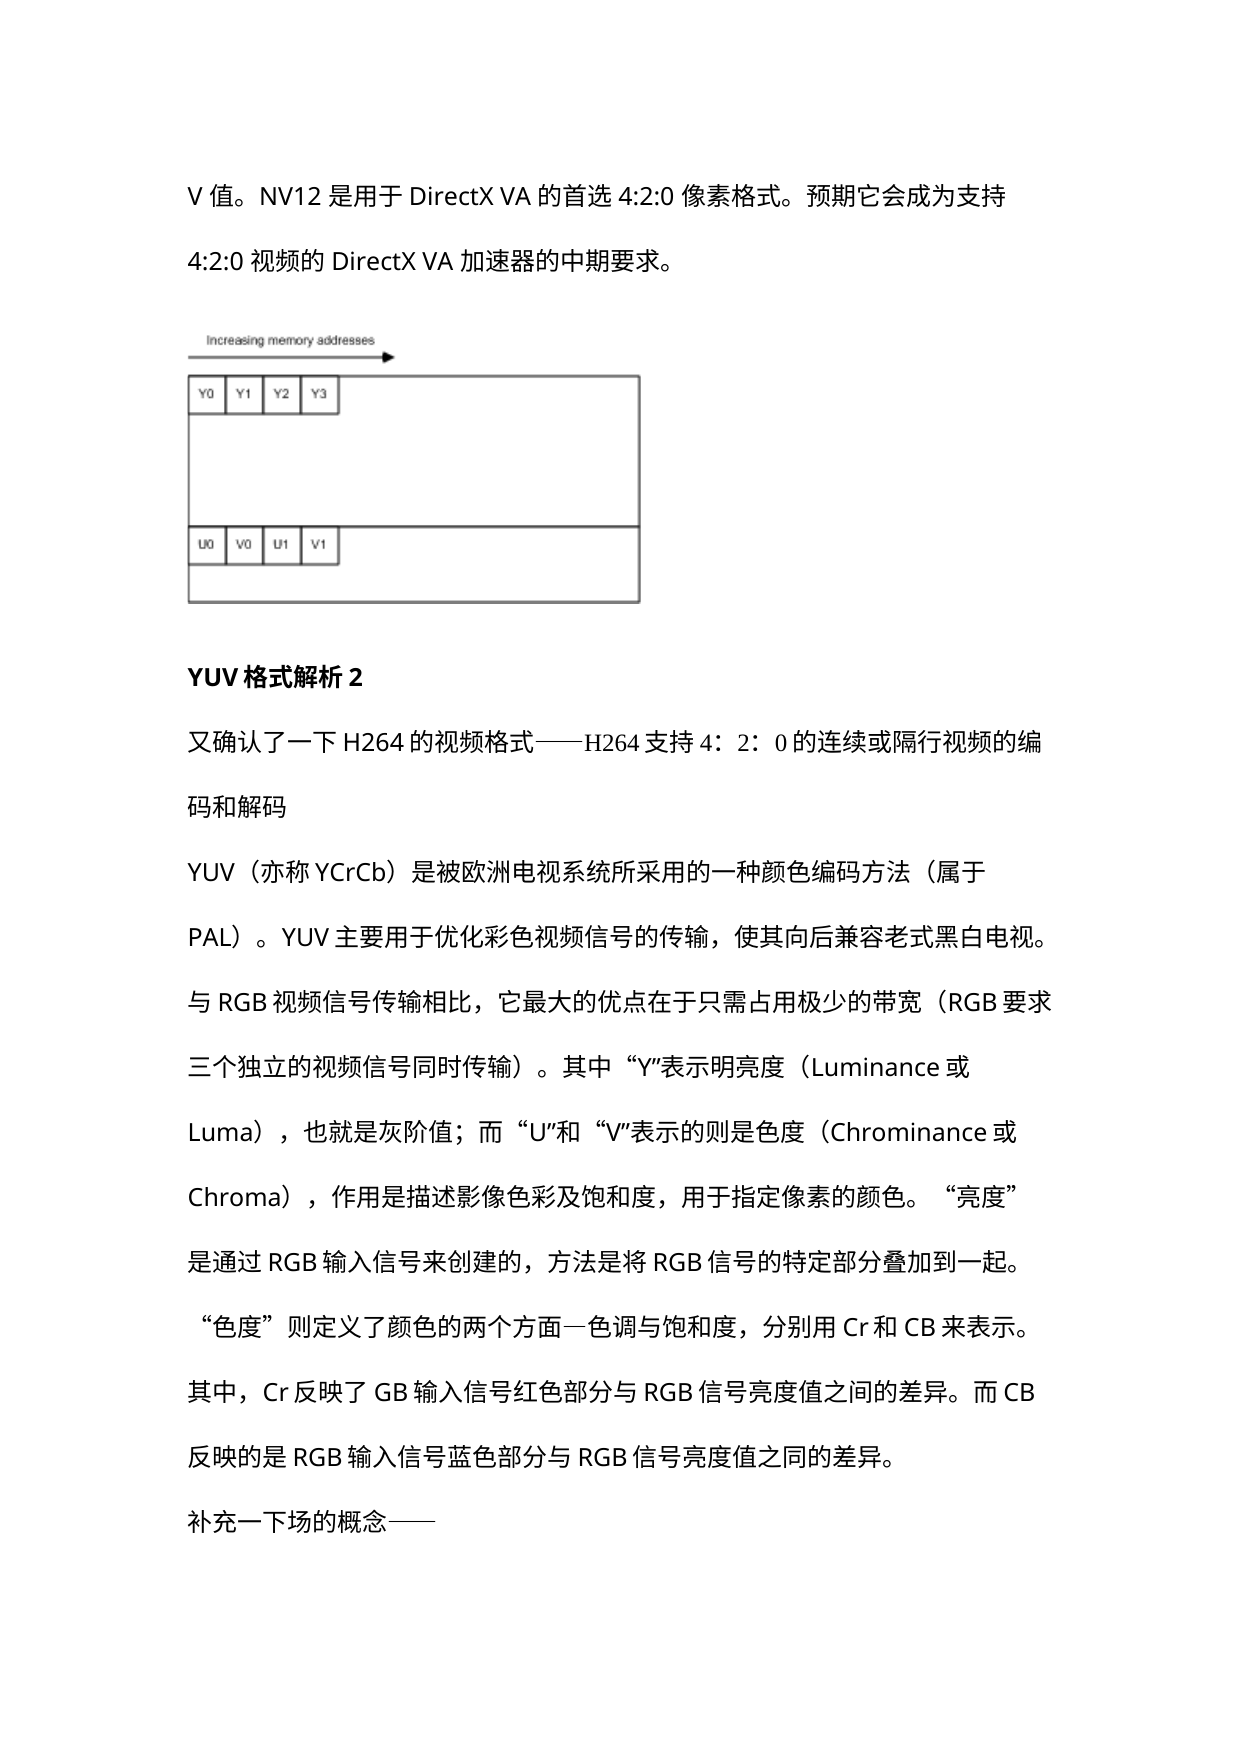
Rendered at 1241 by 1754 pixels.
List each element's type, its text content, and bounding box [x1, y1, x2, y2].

text YUV（亦称YCrCb）是被欧洲电视系统所采用的一种颜色编码方法（属于PAL）。YUV主要用于优化彩色视频信号的传输，使其向后兼容老式黑白电视。与RGB视频信号传输相比，它最大的优点在于只需占用极少的带宽（RGB要求三个独立的视频信号同时传输）。其中“Y”表示明亮度（Luminance或Luma），也就是灰阶值；而“U”和“V”表示的则是色度（Chrominance或Chroma），作用是描述影像色彩及饱和度，用于指定像素的颜色。“亮度”是通过RGB输入信号来创建的，方法是将RGB信号的特定部分叠加到一起。“色度”则定义了颜色的两个方面—色调与饱和度，分别用Cr和CB来表示。其中，Cr反映了GB输入信号红色部分与RGB信号亮度值之间的差异。而CB反映的是RGB输入信号蓝色部分与RGB信号亮度值之同的差异。 [187, 838, 1053, 1488]
text 又确认了一下H264的视频格式——H264支持4：2：0的连续或隔行视频的编码和解码 [187, 708, 1053, 838]
text 补充一下场的概念—— [187, 1488, 1053, 1553]
text YUV格式解析2 [187, 643, 1053, 708]
picture [187, 331, 641, 604]
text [187, 162, 1053, 292]
